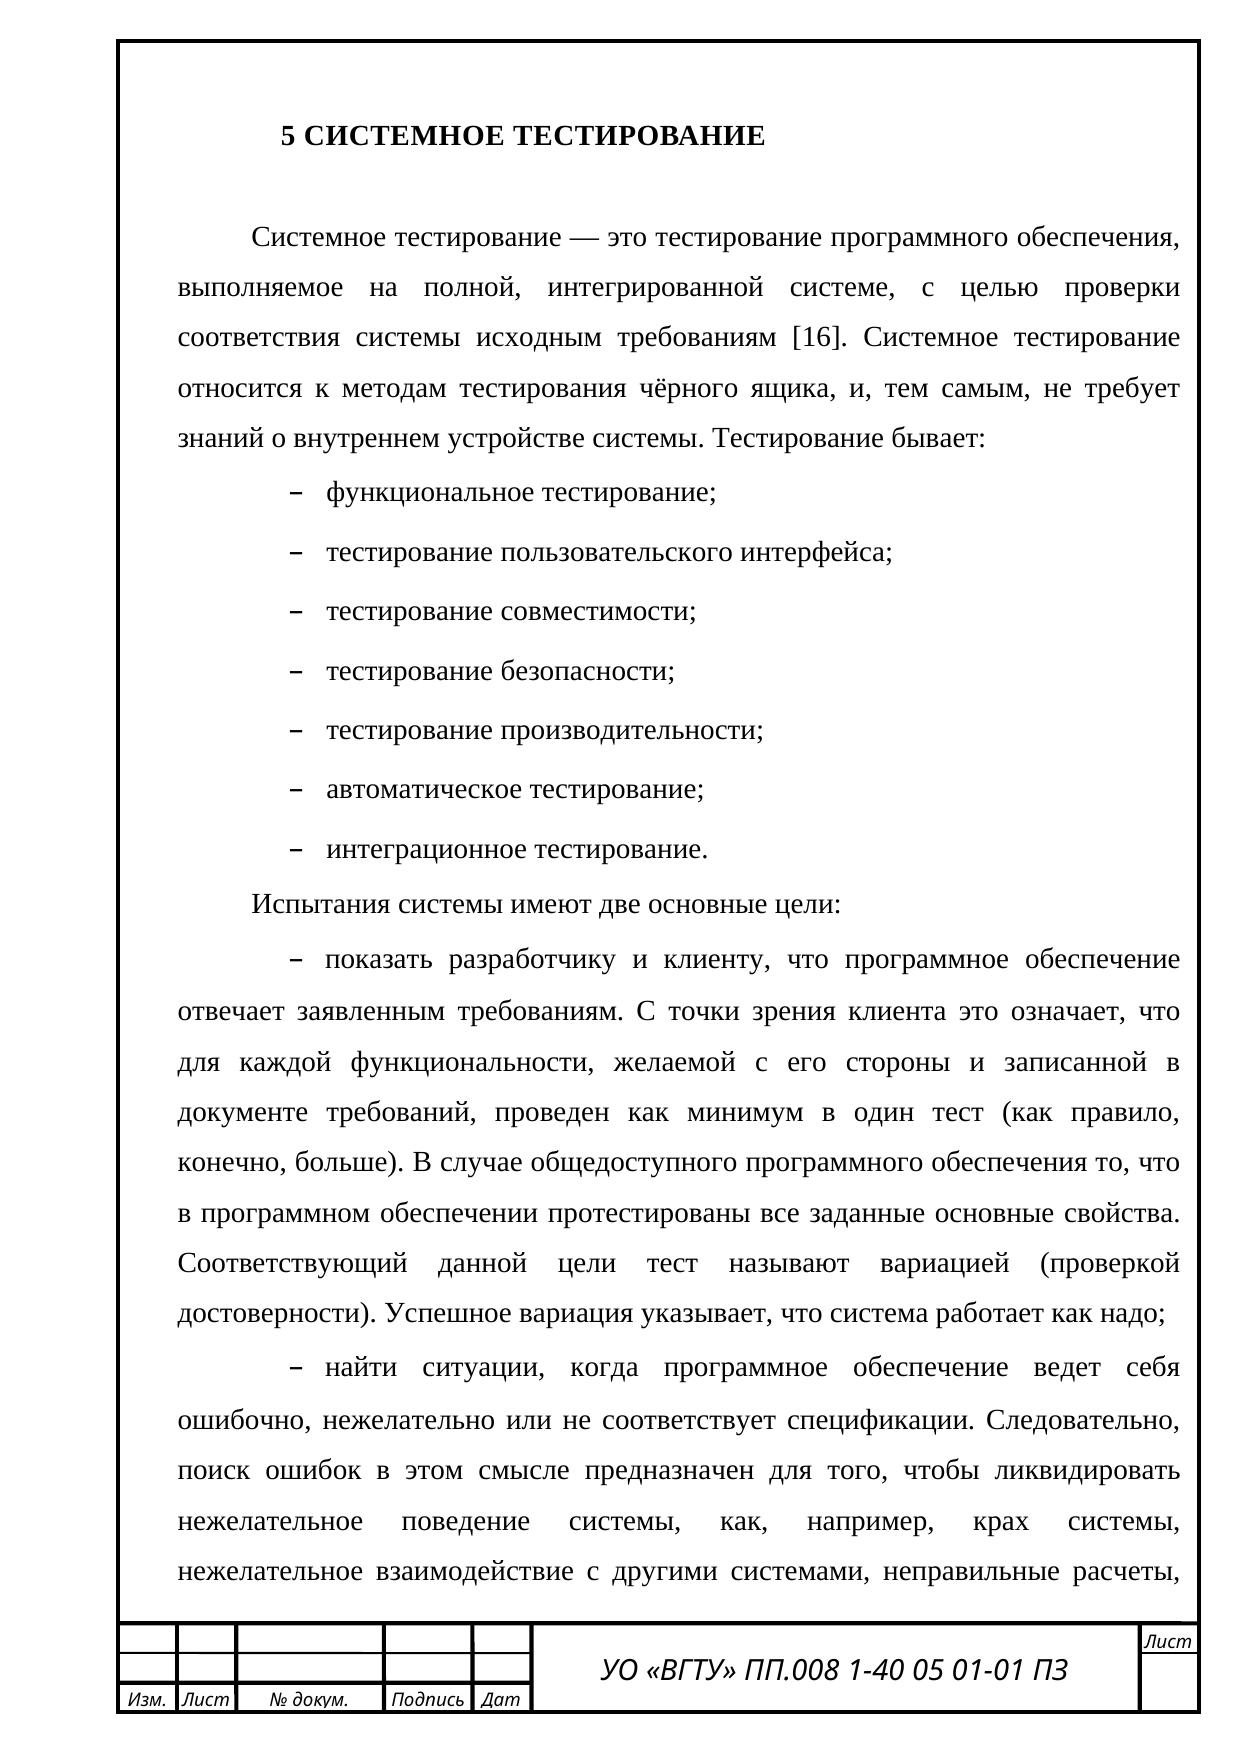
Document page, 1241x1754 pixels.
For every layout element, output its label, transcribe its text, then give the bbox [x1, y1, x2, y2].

list функциональное тестирование; [288, 470, 1181, 510]
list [177, 1346, 1181, 1587]
list интеграционное тестирование. [288, 827, 1181, 867]
subtitle 5 Системное тестирование [207, 118, 1137, 152]
list показать разработчику и клиенту, что программное обеспечение отвечает заявленным требованиям. С точки зрения клиента это означает, что для каждой функциональности, желаемой с его стороны и записанной в документе требований, проведен как минимум в один тест (как правило, конечно, больше). В случае общедоступного программного обеспечения то, что в программном обеспечении протестированы все заданные основные свойства. Соответствующий данной цели тест называют вариацией (проверкой достоверности). Успешное вариация указывает, что система работает как надо; [177, 937, 1181, 1329]
list тестирование пользовательского интерфейса; [288, 530, 1181, 569]
list тестирование совместимости; [288, 589, 1181, 629]
list автоматическое тестирование; [288, 768, 1181, 807]
list тестирование производительности; [288, 708, 1181, 748]
text Испытания системы имеют две основные цели: [177, 887, 1181, 920]
text Системное тестирование — это тестирование программного обеспечения, выполняемое на полной, интегрированной системе, с целью проверки соответствия системы исходным требованиям [16]. Системное тестирование относится к методам тестирования чёрного ящика, и, тем самым, не требует знаний о внутреннем устройстве системы. Тестирование бывает: [177, 219, 1181, 453]
list тестирование безопасности; [288, 649, 1181, 688]
